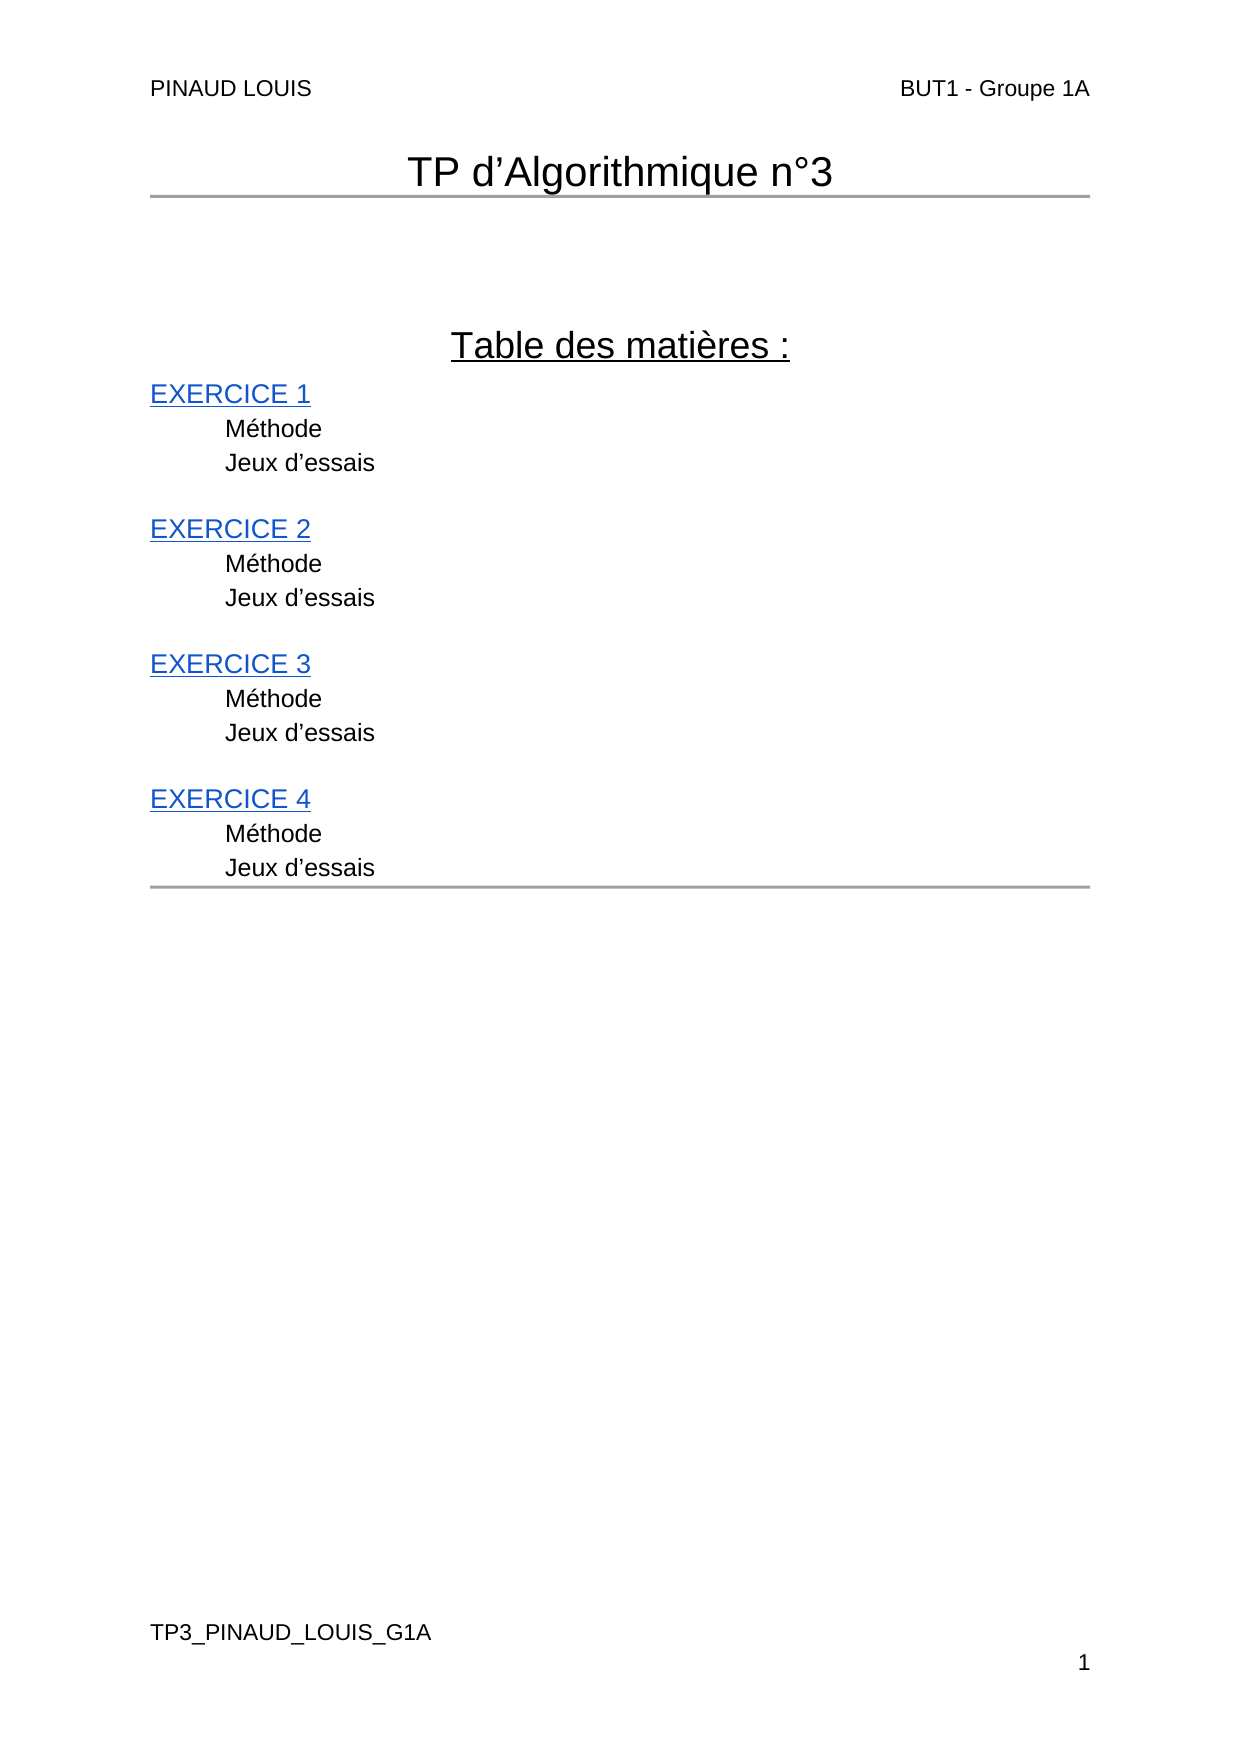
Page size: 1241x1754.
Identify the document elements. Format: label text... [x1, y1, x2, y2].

text Jeux d’essais [150, 447, 1090, 476]
text Méthode [150, 819, 1090, 848]
text EXERCICE 1 [150, 378, 1090, 410]
text Méthode [150, 684, 1090, 713]
text EXERCICE 4 [150, 783, 1090, 815]
subtitle Table des matières : [150, 323, 1090, 366]
text Méthode [150, 414, 1090, 443]
text Jeux d’essais [150, 582, 1090, 611]
text EXERCICE 3 [150, 648, 1090, 680]
text EXERCICE 2 [150, 513, 1090, 545]
text Méthode [150, 549, 1090, 578]
text Jeux d’essais [150, 852, 1090, 881]
text Jeux d’essais [150, 717, 1090, 746]
